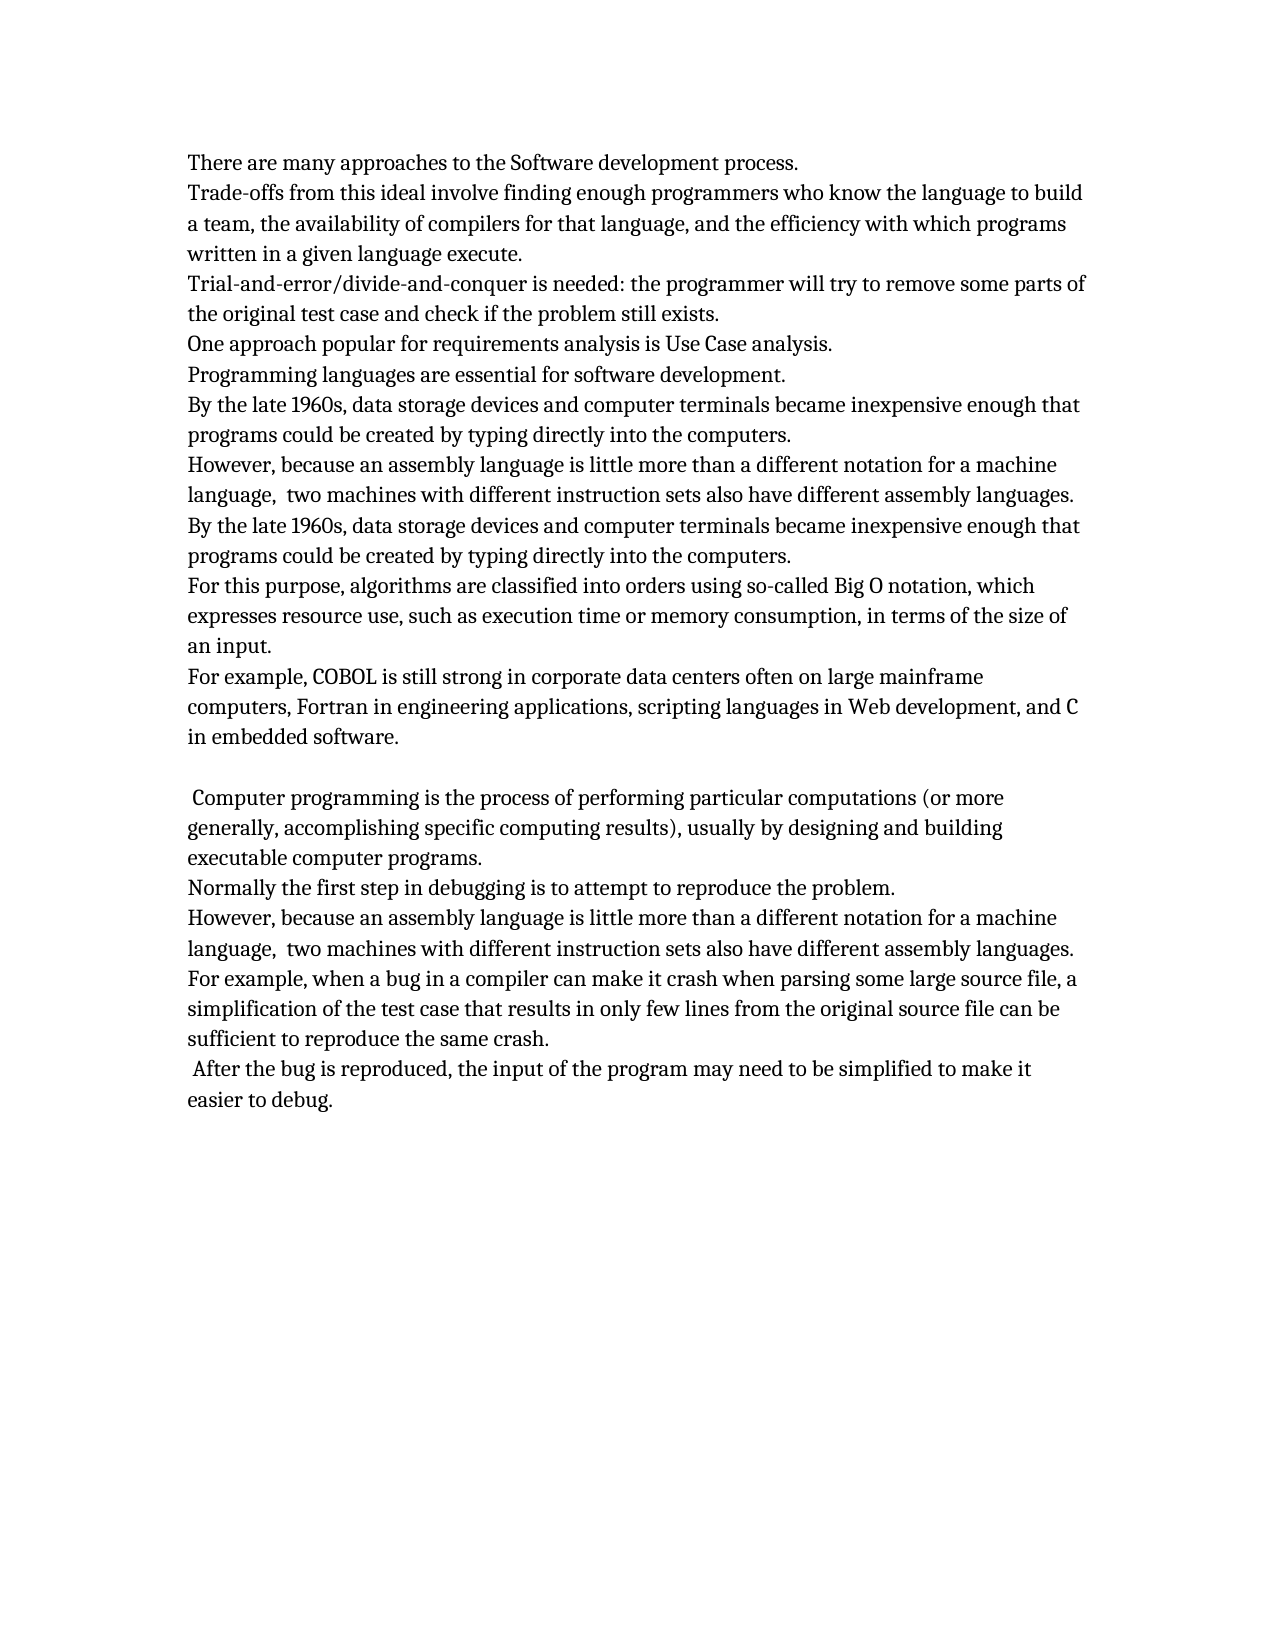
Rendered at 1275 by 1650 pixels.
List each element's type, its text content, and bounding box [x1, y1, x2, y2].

text There are many approaches to the Software development process. Trade-offs from this ideal involve finding enough programmers who know the language to build a team, the availability of compilers for that language, and the efficiency with which programs written in a given language execute. Trial-and-error/divide-and-conquer is needed: the programmer will try to remove some parts of the original test case and check if the problem still exists. One approach popular for requirements analysis is Use Case analysis. Programming languages are essential for software development. By the late 1960s, data storage devices and computer terminals became inexpensive enough that programs could be created by typing directly into the computers. However, because an assembly language is little more than a different notation for a machine language, two machines with different instruction sets also have different assembly languages. By the late 1960s, data storage devices and computer terminals became inexpensive enough that programs could be created by typing directly into the computers. For this purpose, algorithms are classified into orders using so-called Big O notation, which expresses resource use, such as execution time or memory consumption, in terms of the size of an input. For example, COBOL is still strong in corporate data centers often on large mainframe computers, Fortran in engineering applications, scripting languages in Web development, and C in embedded software. Computer programming is the process of performing particular computations (or more generally, accomplishing specific computing results), usually by designing and building executable computer programs. Normally the first step in debugging is to attempt to reproduce the problem. However, because an assembly language is little more than a different notation for a machine language, two machines with different instruction sets also have different assembly languages. For example, when a bug in a compiler can make it crash when parsing some large source file, a simplification of the test case that results in only few lines from the original source file can be sufficient to reproduce the same crash. After the bug is reproduced, the input of the program may need to be simplified to make it easier to debug. [187, 150, 1087, 1113]
